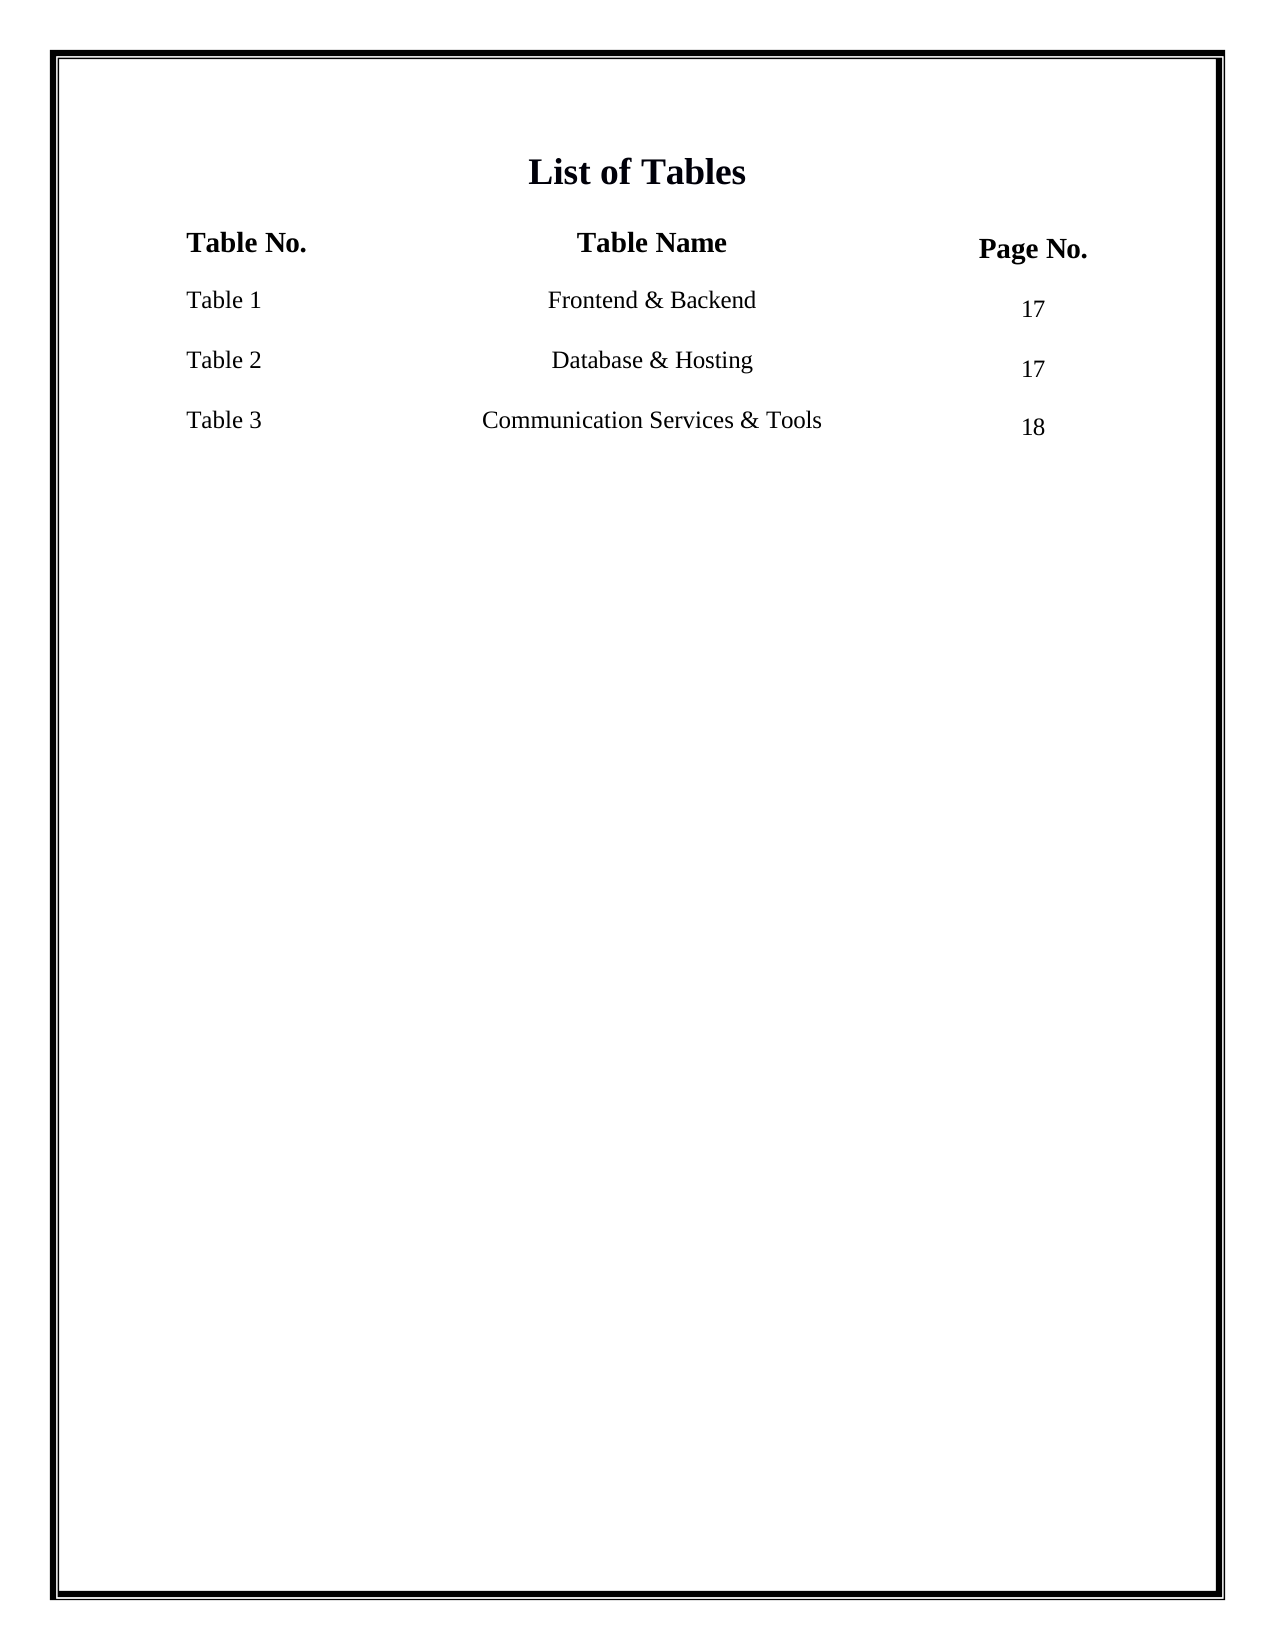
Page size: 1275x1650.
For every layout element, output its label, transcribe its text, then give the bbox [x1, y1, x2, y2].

table_cell 17 [900, 276, 1094, 334]
table_cell Table 3 [181, 395, 395, 442]
table_cell Table 1 [181, 276, 395, 334]
table_header Page No. [900, 227, 1094, 276]
table_cell Database & Hosting [395, 335, 900, 394]
table_header Table No. [181, 227, 395, 276]
table_header Table Name [395, 227, 900, 276]
table_cell Frontend & Backend [395, 276, 900, 334]
table_cell 18 [900, 395, 1094, 442]
table_cell 17 [900, 335, 1094, 394]
table_cell Communication Services & Tools [395, 395, 900, 442]
table_cell Table 2 [181, 335, 395, 394]
